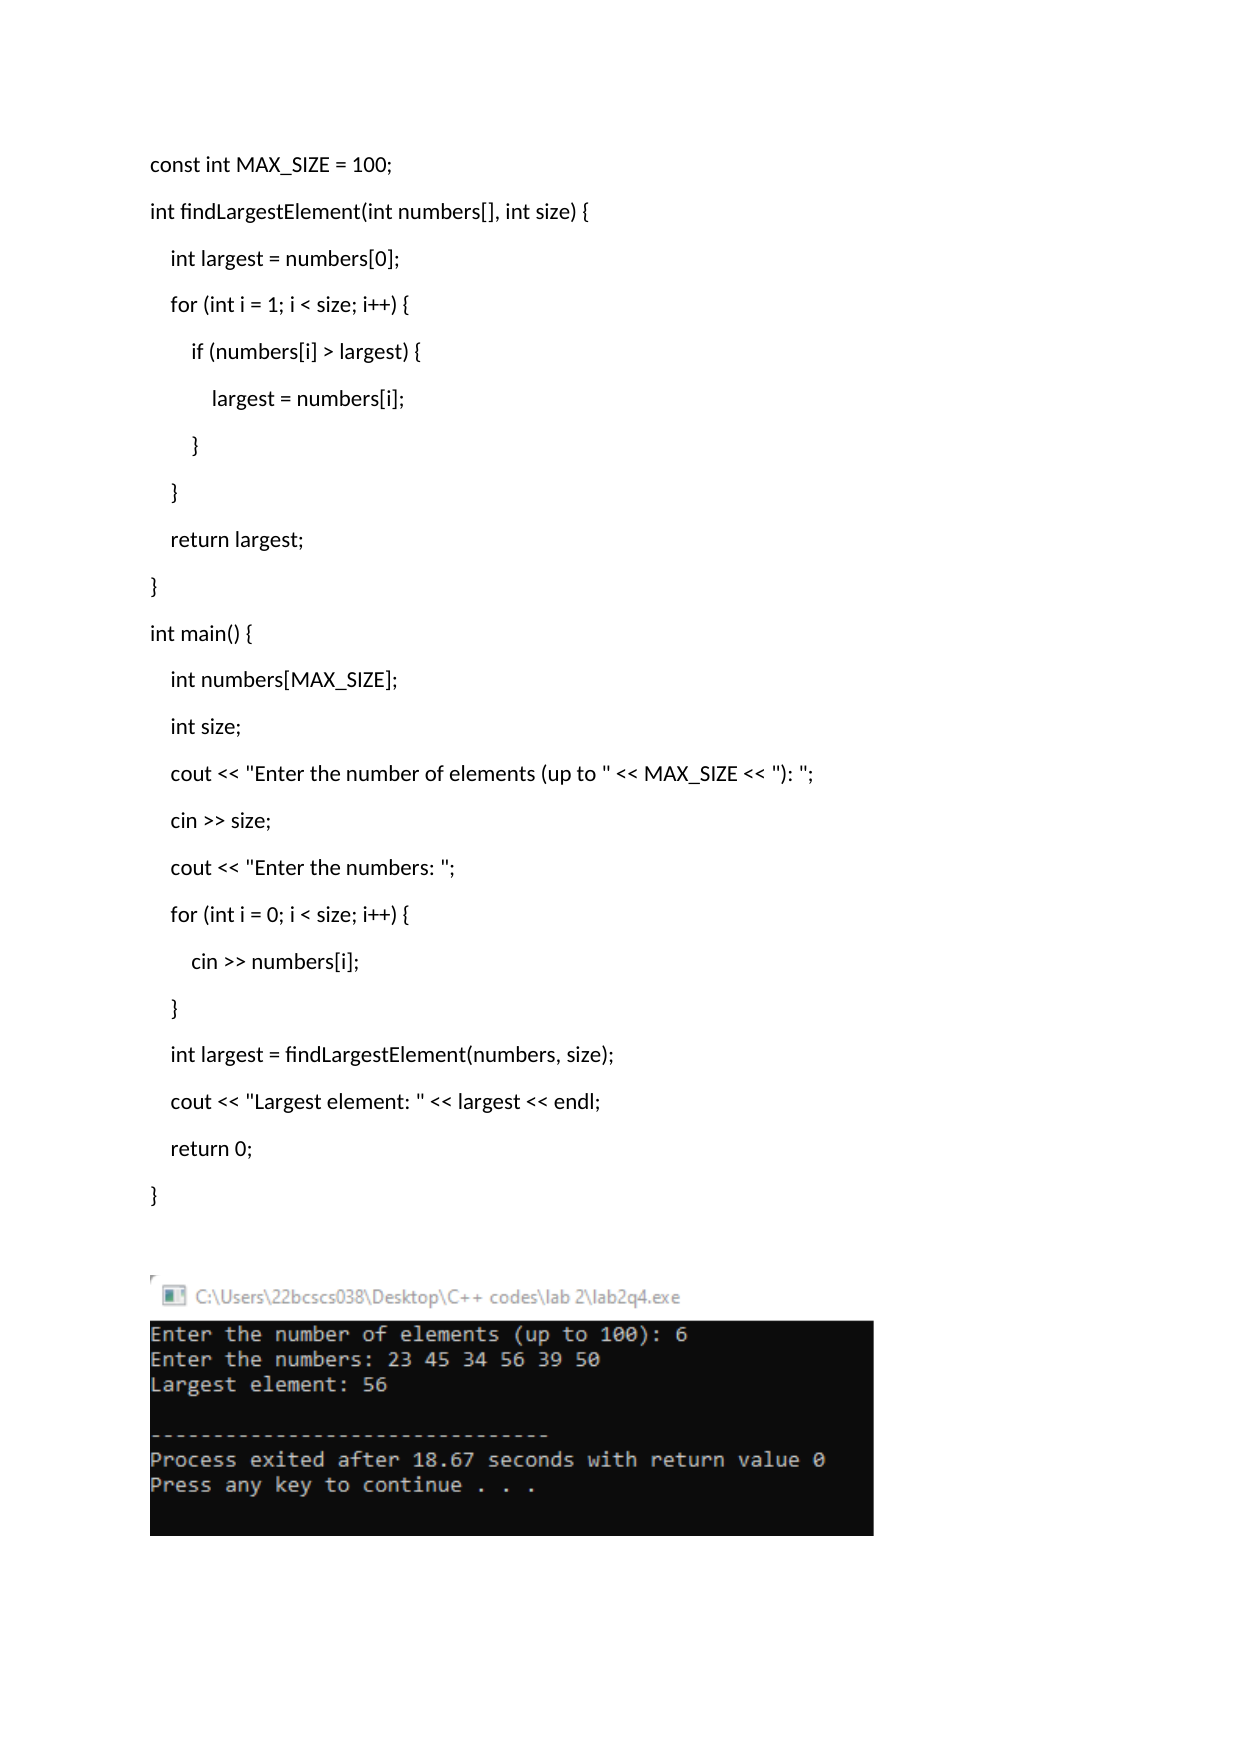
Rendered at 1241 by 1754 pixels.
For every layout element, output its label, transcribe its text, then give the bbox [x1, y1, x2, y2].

text int main() { [150, 619, 1090, 647]
text } [150, 431, 1090, 459]
text int findLargestElement(int numbers[], int size) { [150, 197, 1090, 225]
text cout << "Enter the numbers: "; [150, 853, 1090, 881]
text const int MAX_SIZE = 100; [150, 150, 1090, 178]
text int numbers[MAX_SIZE]; [150, 666, 1090, 694]
text cout << "Enter the number of elements (up to " << MAX_SIZE << "): "; [150, 759, 1090, 787]
text int size; [150, 712, 1090, 741]
picture [150, 1275, 874, 1536]
text return 0; [150, 1134, 1090, 1162]
text } [150, 994, 1090, 1022]
text cin >> numbers[i]; [150, 947, 1090, 975]
text cout << "Largest element: " << largest << endl; [150, 1087, 1090, 1116]
text for (int i = 1; i < size; i++) { [150, 291, 1090, 319]
text } [150, 1181, 1090, 1209]
text return largest; [150, 525, 1090, 553]
text } [150, 478, 1090, 506]
text for (int i = 0; i < size; i++) { [150, 900, 1090, 928]
text cin >> size; [150, 806, 1090, 834]
text if (numbers[i] > largest) { [150, 337, 1090, 366]
text largest = numbers[i]; [150, 384, 1090, 412]
text int largest = findLargestElement(numbers, size); [150, 1041, 1090, 1069]
text int largest = numbers[0]; [150, 244, 1090, 272]
text } [150, 572, 1090, 600]
